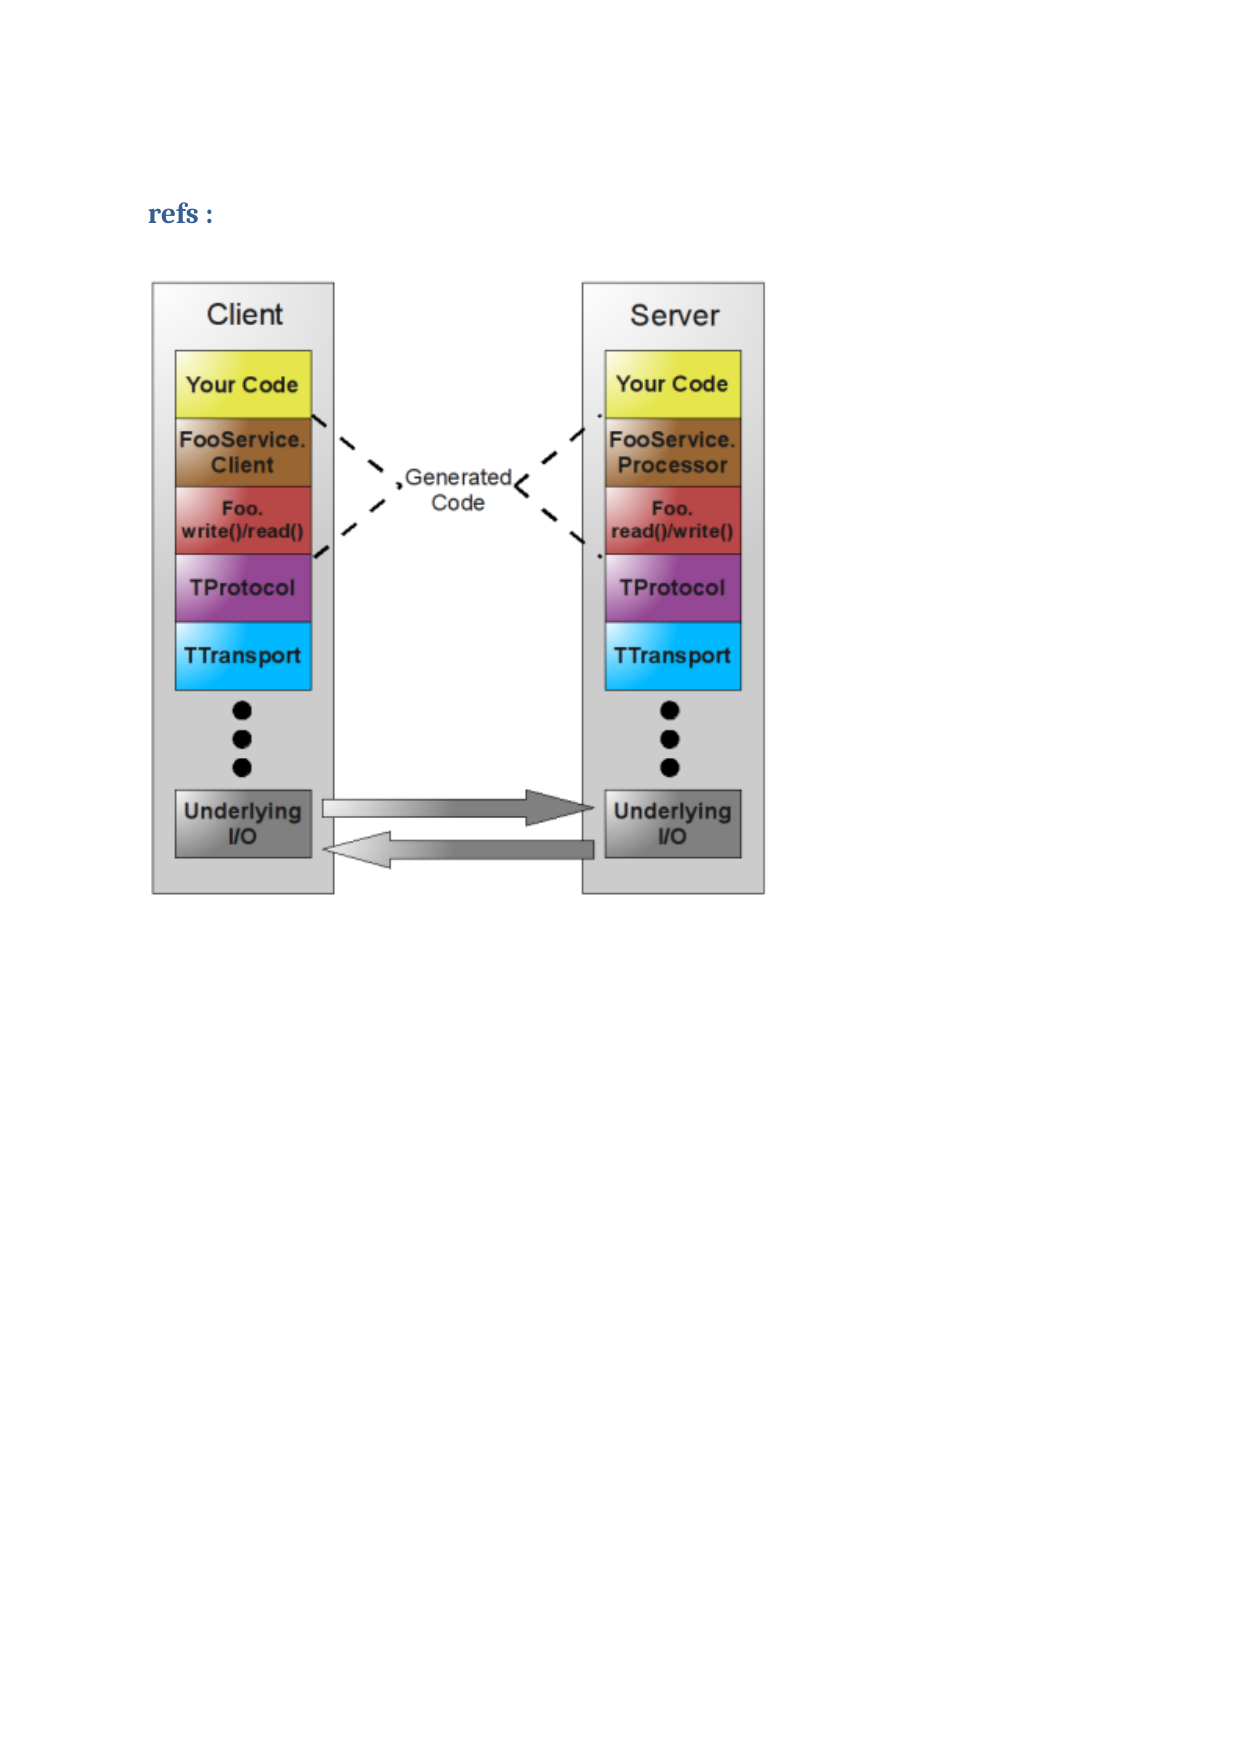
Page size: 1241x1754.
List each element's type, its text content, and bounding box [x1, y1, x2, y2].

picture [147, 275, 773, 901]
subtitle refs : [148, 198, 1093, 231]
